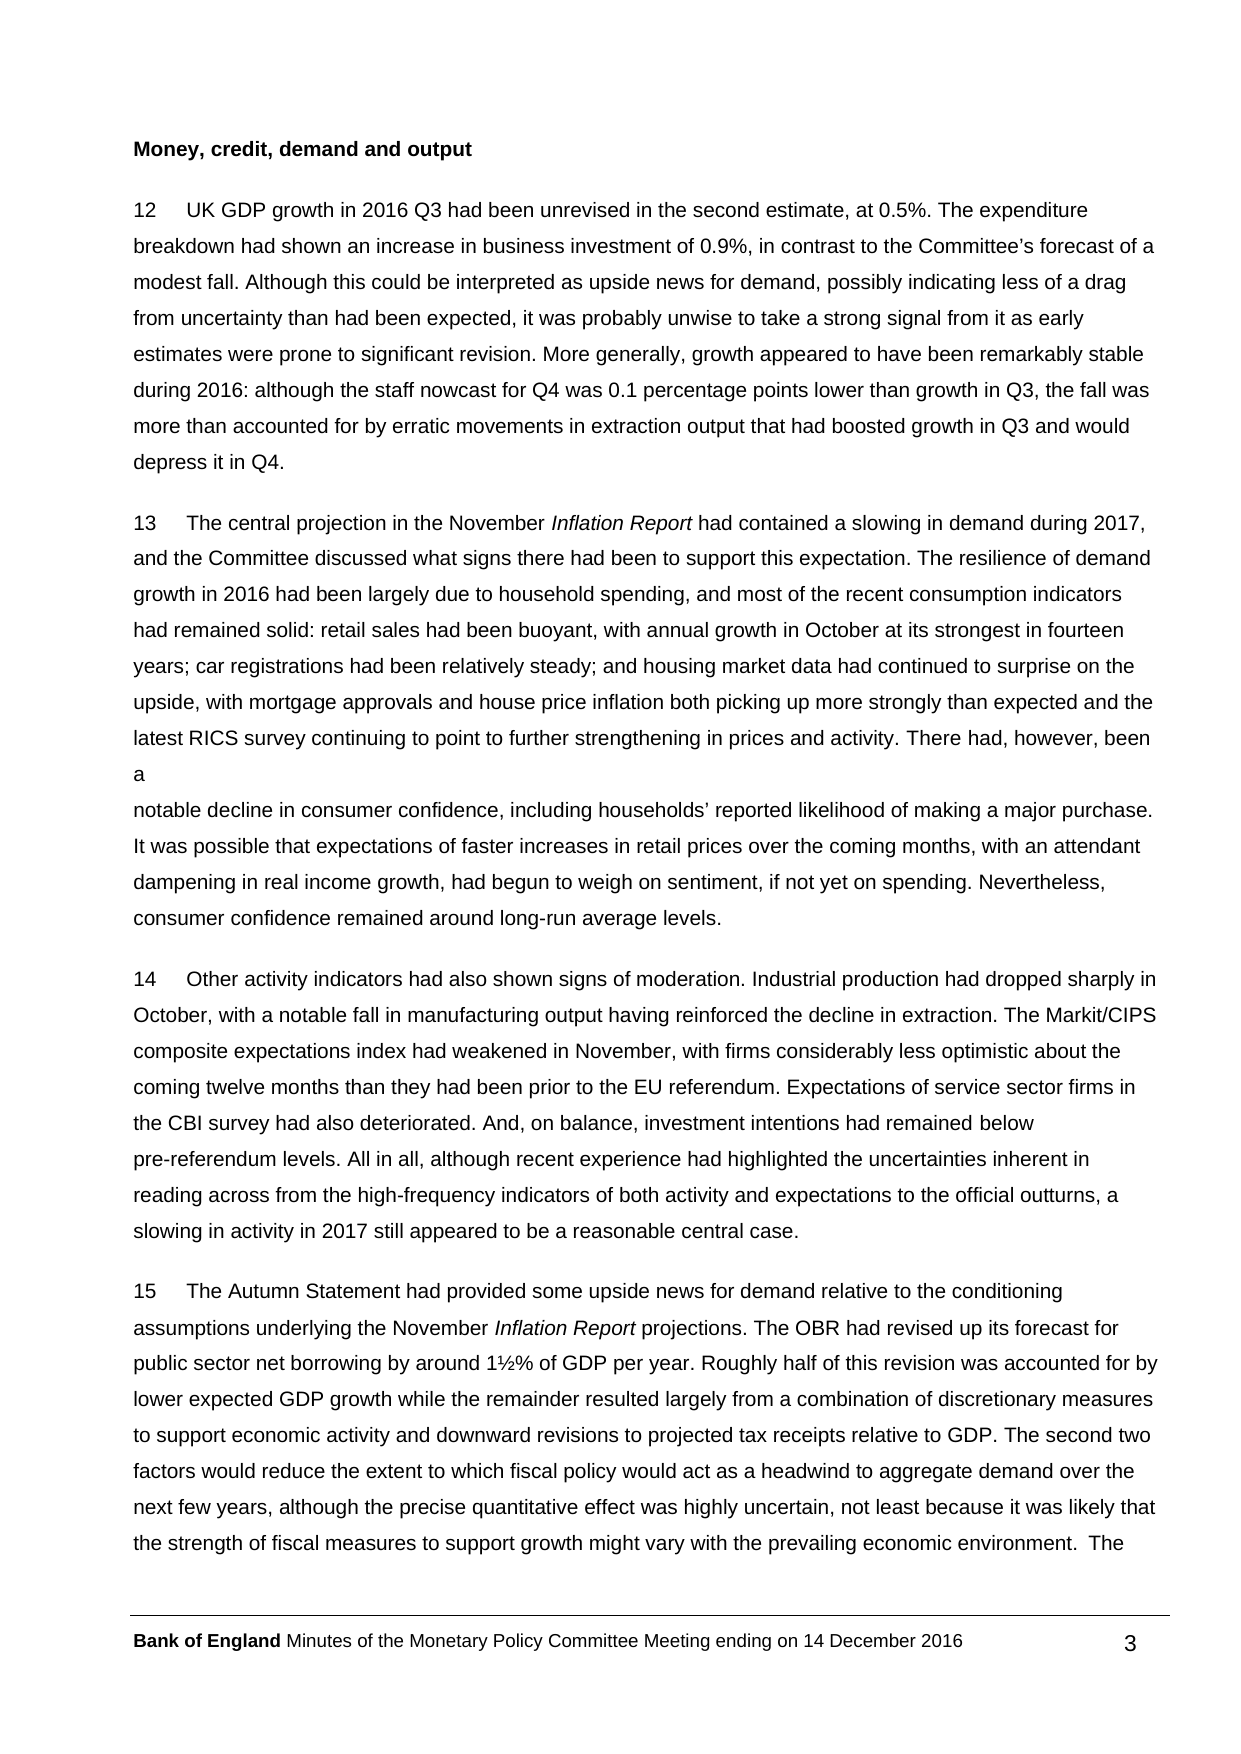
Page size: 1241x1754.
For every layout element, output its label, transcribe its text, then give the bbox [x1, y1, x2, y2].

list UK GDP growth in 2016 Q3 had been unrevised in the second estimate, at 0.5%. The expenditure breakdown had shown an increase in business investment of 0.9%, in contrast to the Committee’s forecast of a modest fall. Although this could be interpreted as upside news for demand, possibly indicating less of a drag from uncertainty than had been expected, it was probably unwise to take a strong signal from it as early estimates were prone to significant revision. More generally, growth appeared to have been remarkably stable during 2016: although the staff nowcast for Q4 was 0.1 percentage points lower than growth in Q3, the fall was more than accounted for by erratic movements in extraction output that had boosted growth in Q3 and would depress it in Q4. [133, 198, 1157, 473]
list Other activity indicators had also shown signs of moderation. Industrial production had dropped sharply in October, with a notable fall in manufacturing output having reinforced the decline in extraction. The Markit/CIPS composite expectations index had weakened in November, with firms considerably less optimistic about the coming twelve months than they had been prior to the EU referendum. Expectations of service sector firms in the CBI survey had also deteriorated. And, on balance, investment intentions had remained below [133, 967, 1164, 1134]
list The central projection in the November Inflation Report had contained a slowing in demand during 2017, and the Committee discussed what signs there had been to support this expectation. The resilience of demand growth in 2016 had been largely due to household spending, and most of the recent consumption indicators had remained solid: retail sales had been buoyant, with annual growth in October at its strongest in fourteen years; car registrations had been relatively steady; and housing market data had continued to surprise on the upside, with mortgage approvals and house price inflation both picking up more strongly than expected and the latest RICS survey continuing to point to further strengthening in prices and activity. There had, however, been a [133, 510, 1163, 786]
subtitle Money, credit, demand and output [133, 137, 1178, 161]
text pre-referendum levels. All in all, although recent experience had highlighted the uncertainties inherent in reading across from the high-frequency indicators of both activity and expectations to the official outturns, a slowing in activity in 2017 still appeared to be a reasonable central case. [133, 1147, 1121, 1242]
list The Autumn Statement had provided some upside news for demand relative to the conditioning assumptions underlying the November Inflation Report projections. The OBR had revised up its forecast for public sector net borrowing by around 1½% of GDP per year. Roughly half of this revision was accounted for by lower expected GDP growth while the remainder resulted largely from a combination of discretionary measures to support economic activity and downward revisions to projected tax receipts relative to GDP. The second two factors would reduce the extent to which fiscal policy would act as a headwind to aggregate demand over the next few years, although the precise quantitative effect was highly uncertain, not least because it was likely that the strength of fiscal measures to support growth might vary with the prevailing economic environment. The [133, 1279, 1165, 1555]
text notable decline in consumer confidence, including households’ reported likelihood of making a major purchase. It was possible that expectations of faster increases in retail prices over the coming months, with an attendant dampening in real income growth, had begun to weigh on sentiment, if not yet on spending. Nevertheless, consumer confidence remained around long-run average levels. [133, 798, 1161, 930]
